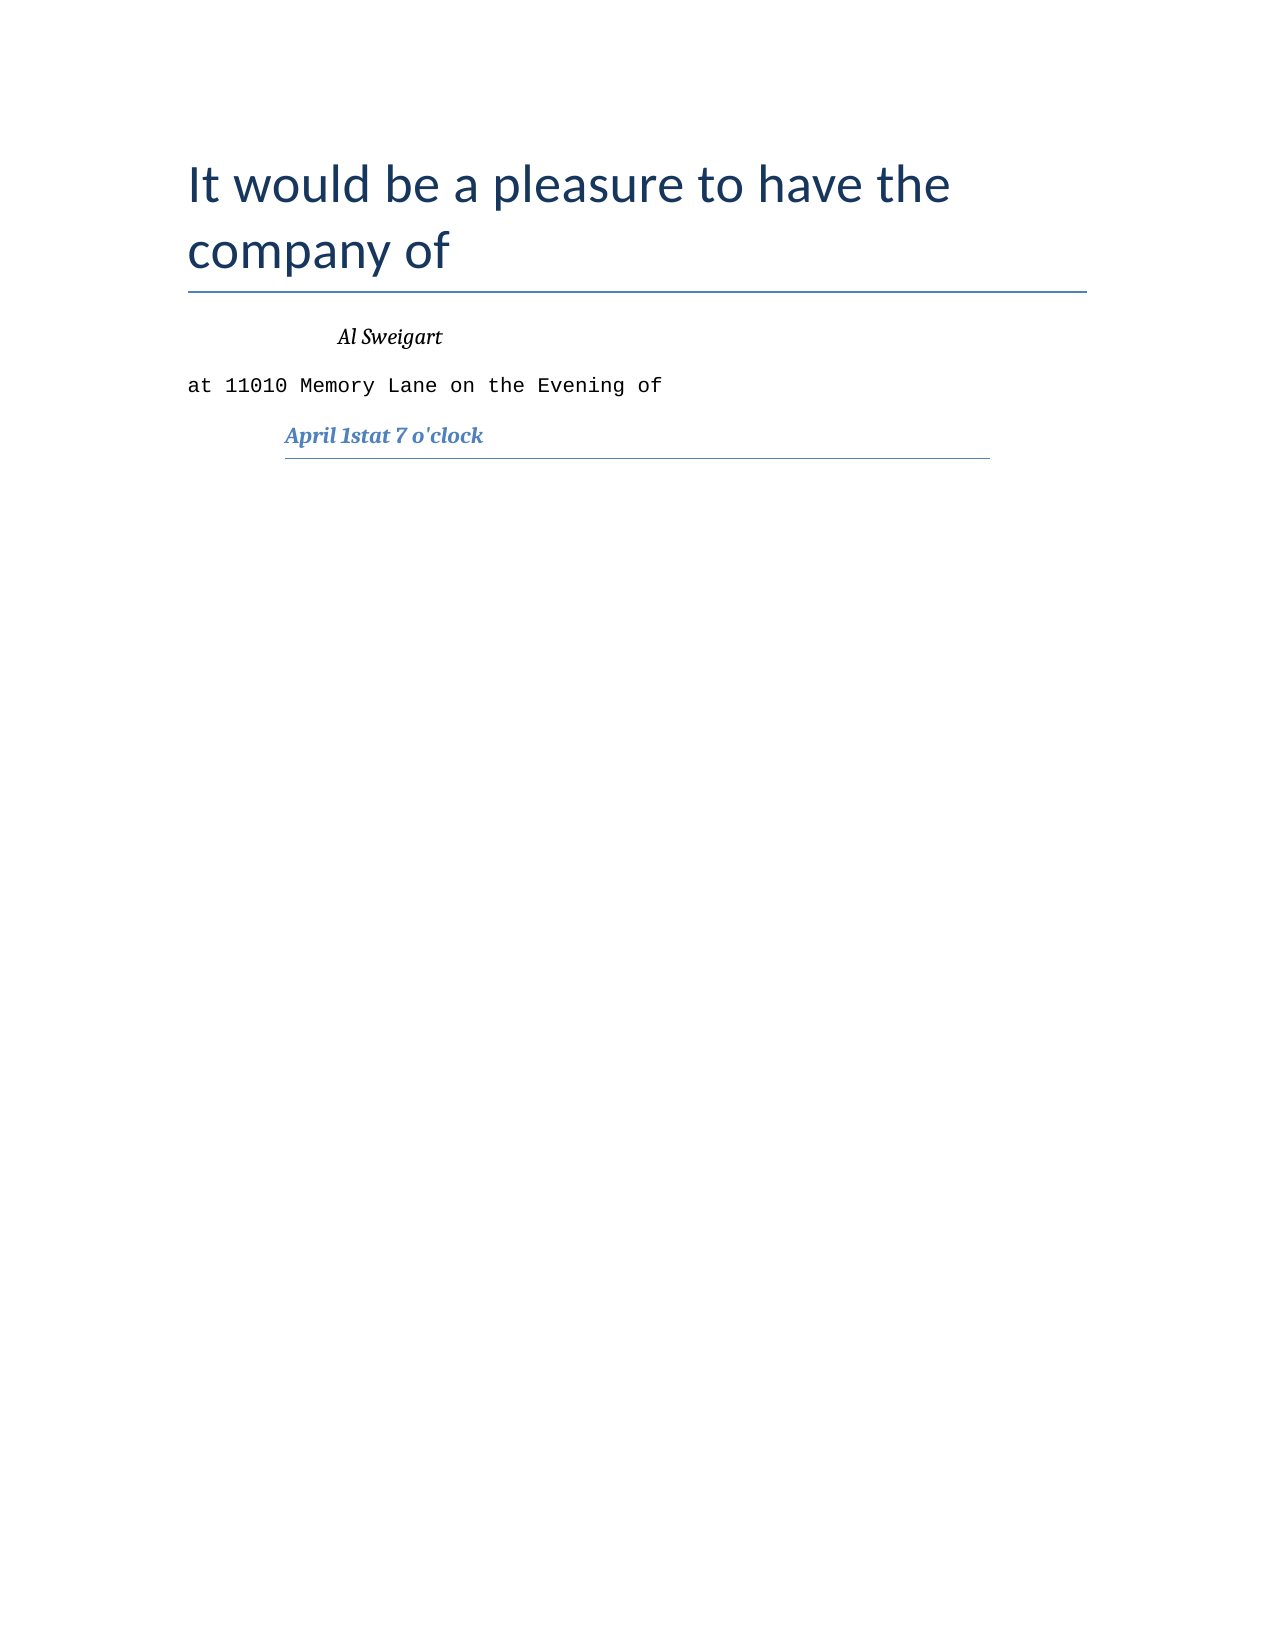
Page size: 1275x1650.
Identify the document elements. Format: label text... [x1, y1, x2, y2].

text at 11010 Memory Lane on the Evening of [187, 375, 1087, 399]
text April 1stat 7 o'clock [285, 423, 990, 458]
text Al Sweigart [187, 324, 1087, 350]
title It would be a pleasure to have the company of [187, 150, 1087, 293]
